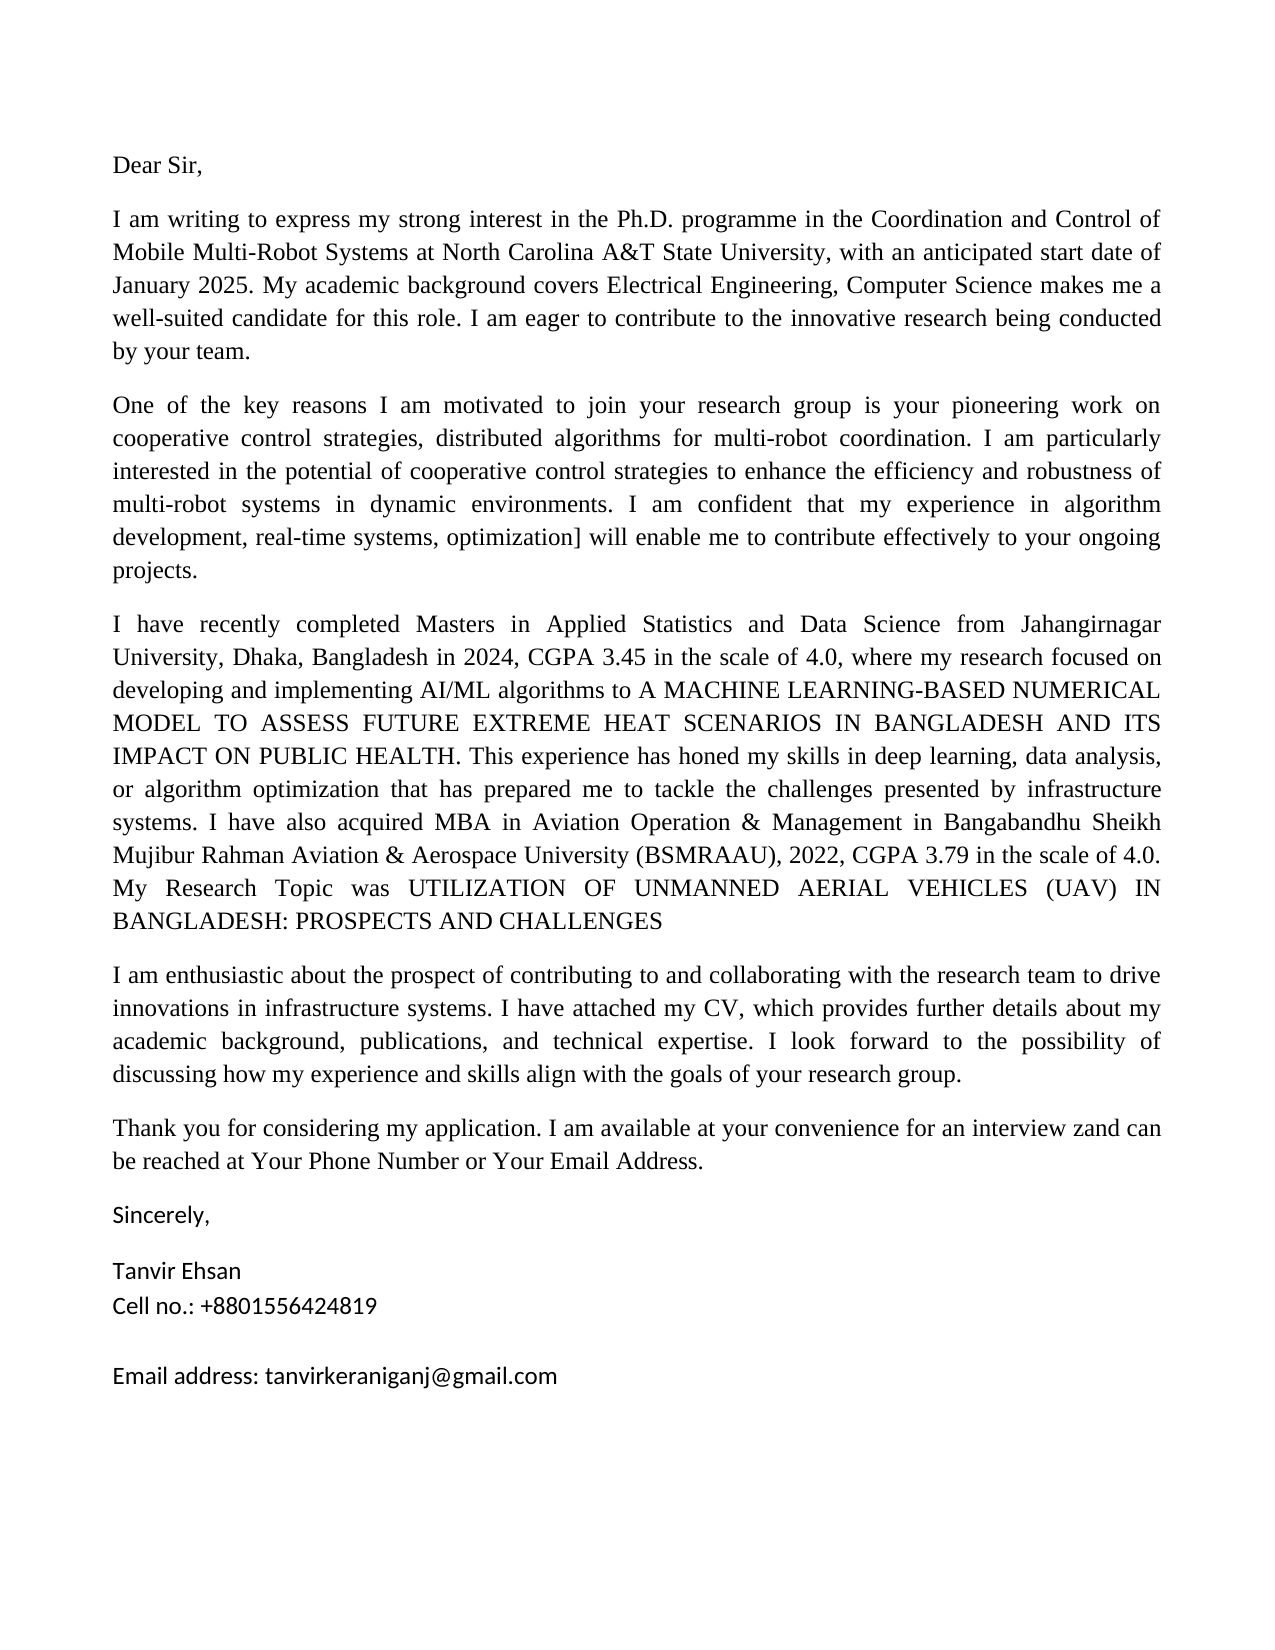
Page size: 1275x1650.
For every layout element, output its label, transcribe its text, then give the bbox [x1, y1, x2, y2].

text Sincerely, [112, 1199, 1162, 1230]
text Email address: tanvirkeraniganj@gmail.com [112, 1360, 1162, 1391]
text Cell no.: +8801556424819 [112, 1290, 1162, 1321]
text Tanvir Ehsan [112, 1255, 1162, 1286]
text I am writing to express my strong interest in the Ph.D. programme in the Coordination and Control of Mobile Multi-Robot Systems at North Carolina A&T State University, with an anticipated start date of January 2025. My academic background covers Electrical Engineering, Computer Science makes me a well-suited candidate for this role. I am eager to contribute to the innovative research being conducted by your team. [112, 204, 1162, 365]
text Dear Sir, [112, 150, 1162, 179]
text Thank you for considering my application. I am available at your convenience for an interview zand can be reached at Your Phone Number or Your Email Address. [112, 1113, 1162, 1174]
text One of the key reasons I am motivated to join your research group is your pioneering work on cooperative control strategies, distributed algorithms for multi-robot coordination. I am particularly interested in the potential of cooperative control strategies to enhance the efficiency and robustness of multi-robot systems in dynamic environments. I am confident that my experience in algorithm development, real-time systems, optimization] will enable me to contribute effectively to your ongoing projects. [112, 390, 1162, 584]
text I have recently completed Masters in Applied Statistics and Data Science from Jahangirnagar University, Dhaka, Bangladesh in 2024, CGPA 3.45 in the scale of 4.0, where my research focused on developing and implementing AI/ML algorithms to A MACHINE LEARNING-BASED NUMERICAL MODEL TO ASSESS FUTURE EXTREME HEAT SCENARIOS IN BANGLADESH AND ITS IMPACT ON PUBLIC HEALTH. This experience has honed my skills in deep learning, data analysis, or algorithm optimization that has prepared me to tackle the challenges presented by infrastructure systems. I have also acquired MBA in Aviation Operation & Management in Bangabandhu Sheikh Mujibur Rahman Aviation & Aerospace University (BSMRAAU), 2022, CGPA 3.79 in the scale of 4.0. My Research Topic was UTILIZATION OF UNMANNED AERIAL VEHICLES (UAV) IN BANGLADESH: PROSPECTS AND CHALLENGES [112, 609, 1162, 935]
text I am enthusiastic about the prospect of contributing to and collaborating with the research team to drive innovations in infrastructure systems. I have attached my CV, which provides further details about my academic background, publications, and technical expertise. I look forward to the possibility of discussing how my experience and skills align with the goals of your research group. [112, 960, 1162, 1088]
